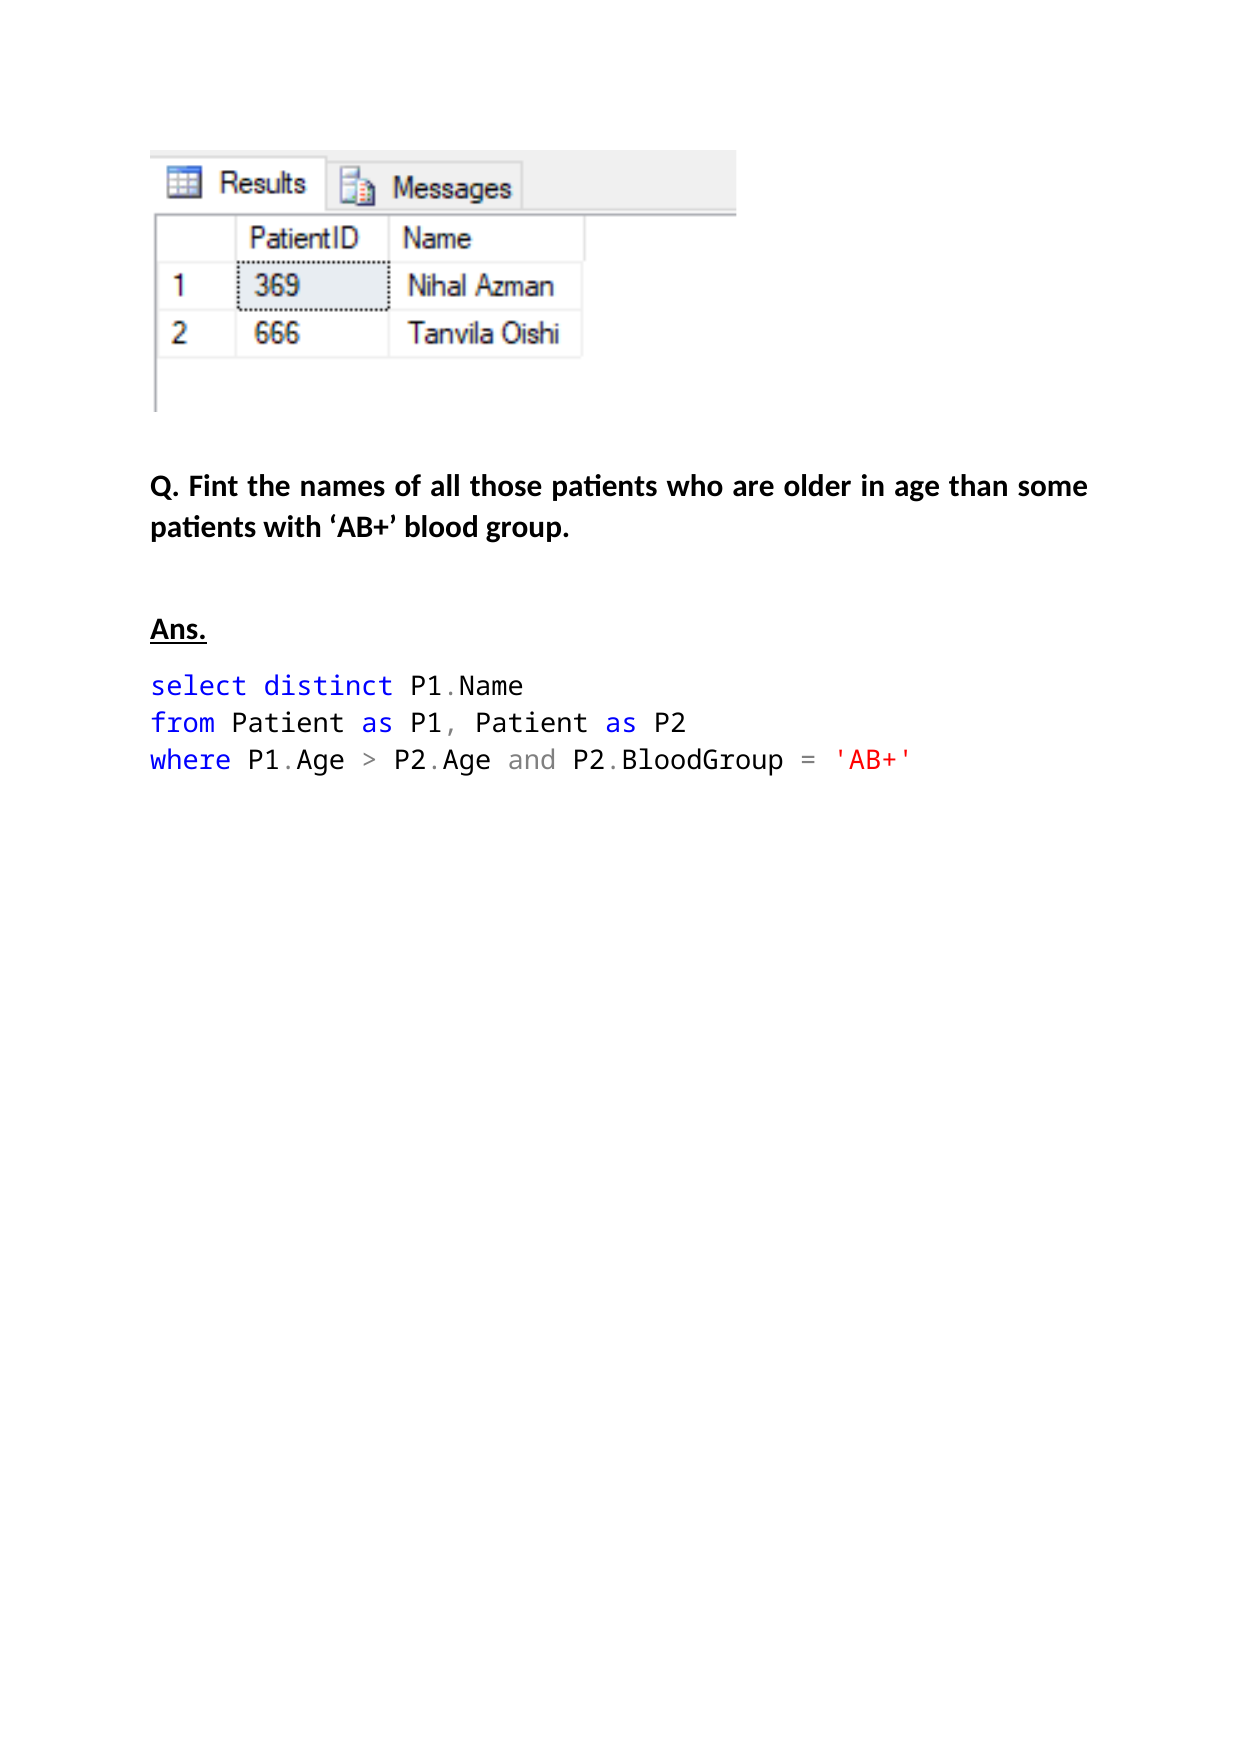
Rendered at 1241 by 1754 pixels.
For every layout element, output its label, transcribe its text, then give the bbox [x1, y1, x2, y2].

text where P1.Age > P2.Age and P2.BloodGroup = 'AB+' [150, 741, 1090, 777]
text from Patient as P1, Patient as P2 [150, 704, 1090, 741]
text Ans. [150, 609, 1090, 647]
text Q. Fint the names of all those patients who are older in age than some patients with ‘AB+’ blood group. [150, 466, 1090, 545]
picture [150, 150, 737, 412]
text select distinct P1.Name [150, 667, 1090, 704]
